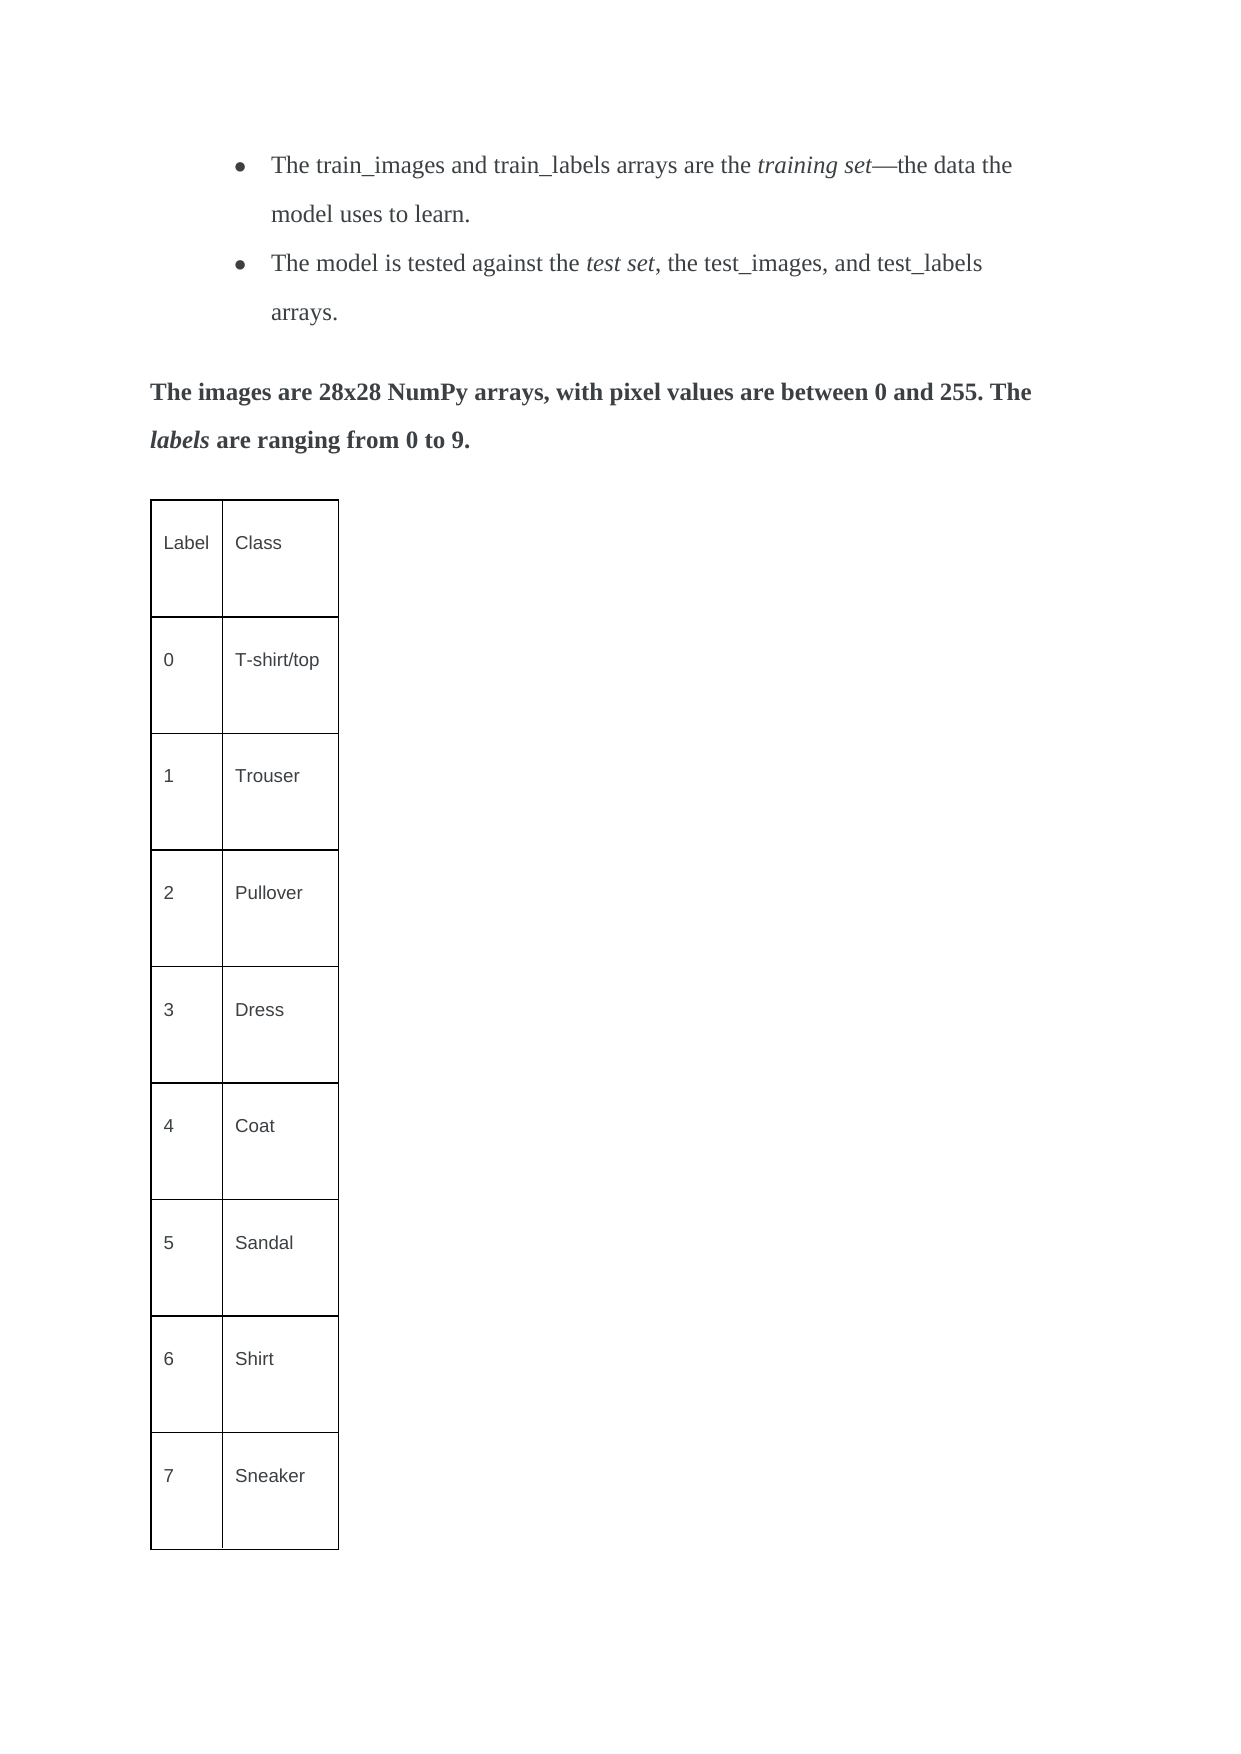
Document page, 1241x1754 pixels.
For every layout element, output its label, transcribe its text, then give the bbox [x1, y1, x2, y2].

text The images are 28x28 NumPy arrays, with pixel values are between 0 and 255. The labels are ranging from 0 to 9. [150, 377, 1090, 454]
table_cell 2 [152, 851, 222, 966]
table_cell 7 [152, 1433, 222, 1548]
table_cell 4 [152, 1084, 222, 1199]
table_header Label [152, 501, 222, 616]
table_cell Sneaker [223, 1433, 338, 1548]
table_cell 0 [152, 618, 222, 732]
table_cell 6 [152, 1317, 222, 1432]
table_cell Shirt [223, 1317, 338, 1432]
table_cell Sandal [223, 1200, 338, 1315]
table_header Class [223, 501, 338, 616]
table_cell Dress [223, 967, 338, 1082]
table_cell Coat [223, 1084, 338, 1199]
table_cell Pullover [223, 851, 338, 966]
table_cell 3 [152, 967, 222, 1082]
list The model is tested against the test set, the test_images, and test_labels arrays. [233, 248, 1044, 325]
table_cell 5 [152, 1200, 222, 1315]
table_cell Trouser [223, 734, 338, 849]
list The train_images and train_labels arrays are the training set—the data the model uses to learn. [233, 150, 1044, 228]
table_cell 1 [152, 734, 222, 849]
table_cell T-shirt/top [223, 618, 338, 732]
